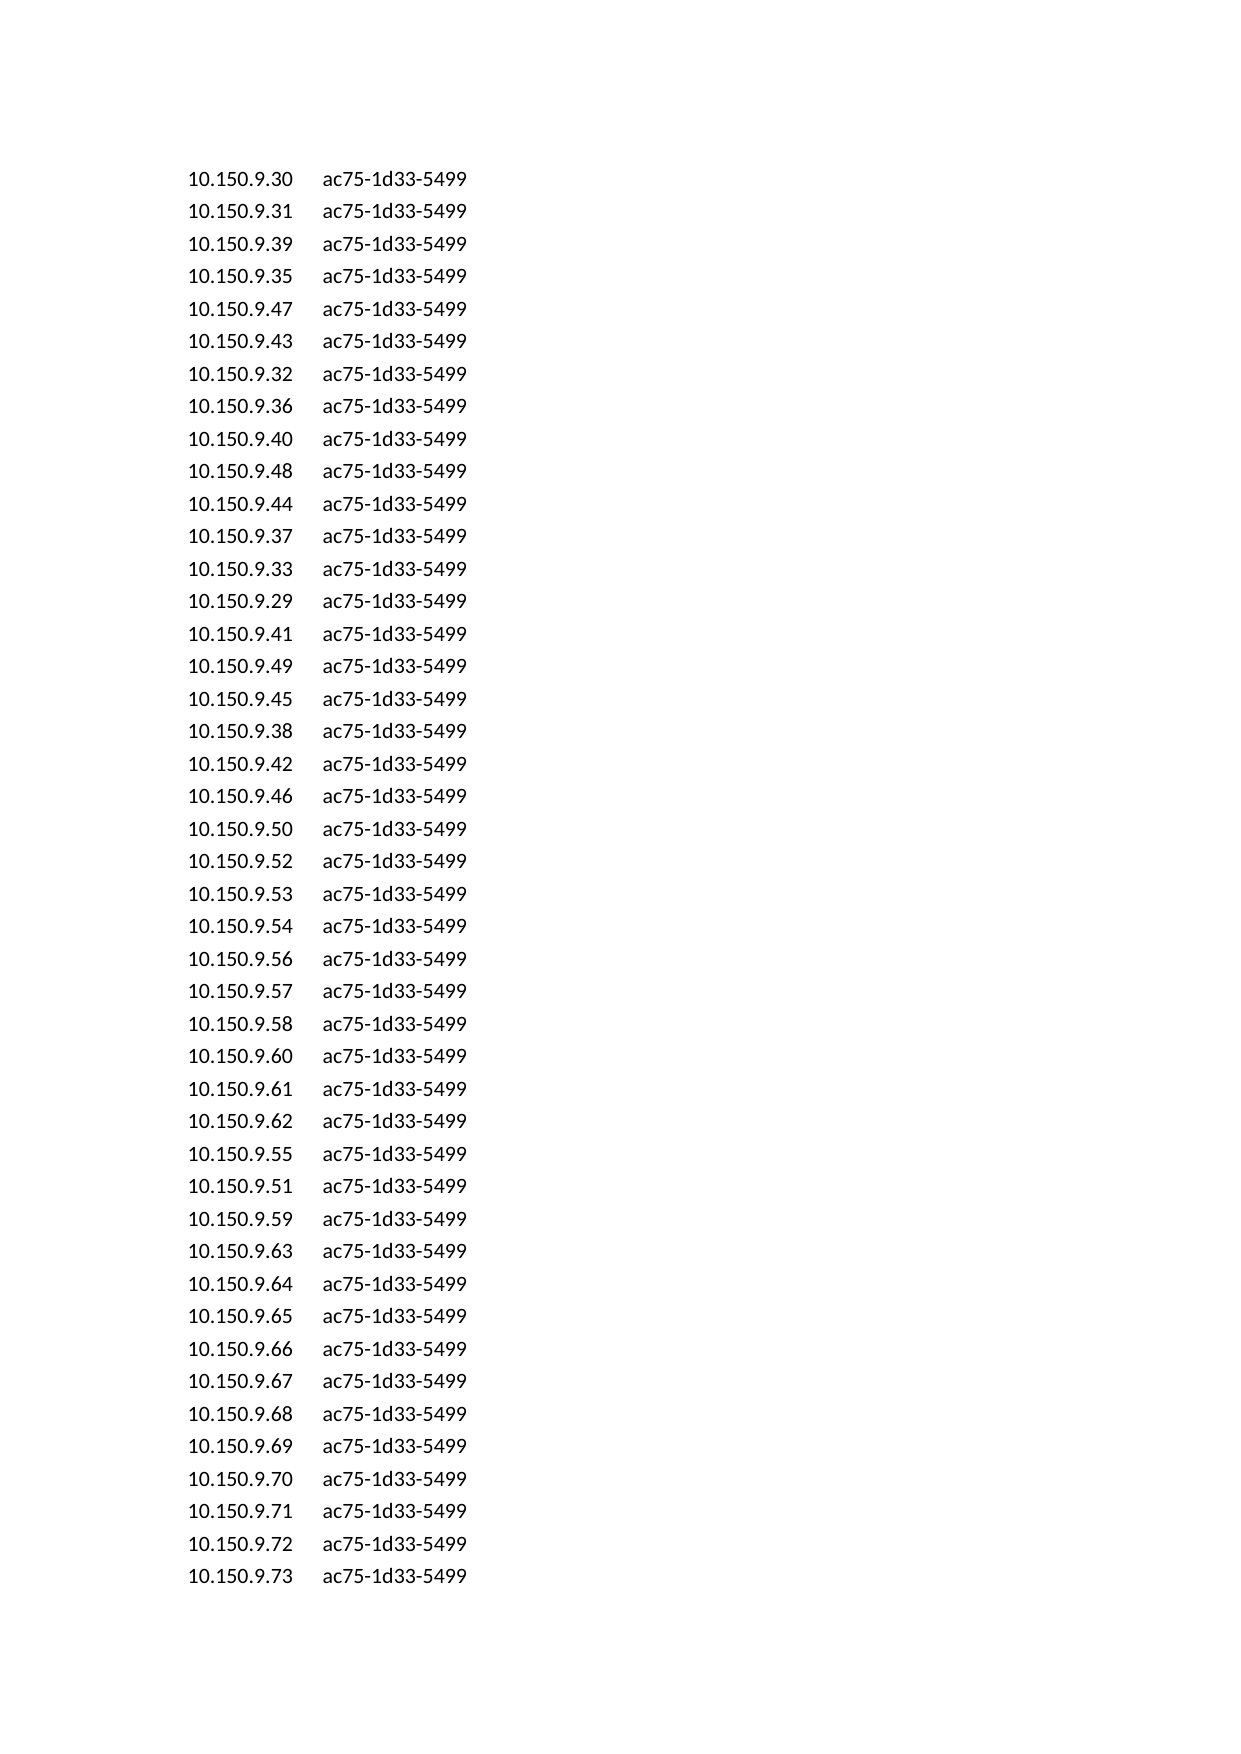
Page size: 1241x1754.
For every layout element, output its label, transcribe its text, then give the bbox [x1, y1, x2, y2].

text 10.150.9.71 ac75-1d33-5499 [187, 1494, 1053, 1527]
text 10.150.9.51 ac75-1d33-5499 [187, 1169, 1053, 1202]
text 10.150.9.64 ac75-1d33-5499 [187, 1267, 1053, 1299]
text 10.150.9.43 ac75-1d33-5499 [187, 324, 1053, 357]
text 10.150.9.55 ac75-1d33-5499 [187, 1137, 1053, 1169]
text 10.150.9.61 ac75-1d33-5499 [187, 1072, 1053, 1104]
text 10.150.9.45 ac75-1d33-5499 [187, 682, 1053, 714]
text 10.150.9.30 ac75-1d33-5499 [187, 162, 1053, 194]
text 10.150.9.46 ac75-1d33-5499 [187, 779, 1053, 812]
text 10.150.9.42 ac75-1d33-5499 [187, 747, 1053, 779]
text 10.150.9.36 ac75-1d33-5499 [187, 389, 1053, 422]
text 10.150.9.31 ac75-1d33-5499 [187, 194, 1053, 227]
text 10.150.9.56 ac75-1d33-5499 [187, 942, 1053, 974]
text 10.150.9.73 ac75-1d33-5499 [187, 1559, 1053, 1592]
text 10.150.9.41 ac75-1d33-5499 [187, 617, 1053, 649]
text 10.150.9.49 ac75-1d33-5499 [187, 649, 1053, 682]
text 10.150.9.50 ac75-1d33-5499 [187, 812, 1053, 844]
text 10.150.9.70 ac75-1d33-5499 [187, 1462, 1053, 1494]
text 10.150.9.58 ac75-1d33-5499 [187, 1007, 1053, 1039]
text 10.150.9.54 ac75-1d33-5499 [187, 909, 1053, 942]
text 10.150.9.29 ac75-1d33-5499 [187, 584, 1053, 617]
text 10.150.9.67 ac75-1d33-5499 [187, 1364, 1053, 1397]
text 10.150.9.37 ac75-1d33-5499 [187, 519, 1053, 552]
text 10.150.9.47 ac75-1d33-5499 [187, 292, 1053, 324]
text 10.150.9.59 ac75-1d33-5499 [187, 1202, 1053, 1234]
text 10.150.9.53 ac75-1d33-5499 [187, 877, 1053, 909]
text 10.150.9.32 ac75-1d33-5499 [187, 357, 1053, 389]
text 10.150.9.40 ac75-1d33-5499 [187, 422, 1053, 454]
text 10.150.9.62 ac75-1d33-5499 [187, 1104, 1053, 1137]
text 10.150.9.68 ac75-1d33-5499 [187, 1397, 1053, 1429]
text 10.150.9.57 ac75-1d33-5499 [187, 974, 1053, 1007]
text 10.150.9.39 ac75-1d33-5499 [187, 227, 1053, 259]
text 10.150.9.65 ac75-1d33-5499 [187, 1299, 1053, 1332]
text 10.150.9.63 ac75-1d33-5499 [187, 1234, 1053, 1267]
text 10.150.9.38 ac75-1d33-5499 [187, 714, 1053, 747]
text 10.150.9.72 ac75-1d33-5499 [187, 1527, 1053, 1559]
text 10.150.9.35 ac75-1d33-5499 [187, 259, 1053, 292]
text 10.150.9.48 ac75-1d33-5499 [187, 454, 1053, 487]
text 10.150.9.66 ac75-1d33-5499 [187, 1332, 1053, 1364]
text 10.150.9.33 ac75-1d33-5499 [187, 552, 1053, 584]
text 10.150.9.60 ac75-1d33-5499 [187, 1039, 1053, 1072]
text 10.150.9.69 ac75-1d33-5499 [187, 1429, 1053, 1462]
text 10.150.9.52 ac75-1d33-5499 [187, 844, 1053, 877]
text 10.150.9.44 ac75-1d33-5499 [187, 487, 1053, 519]
